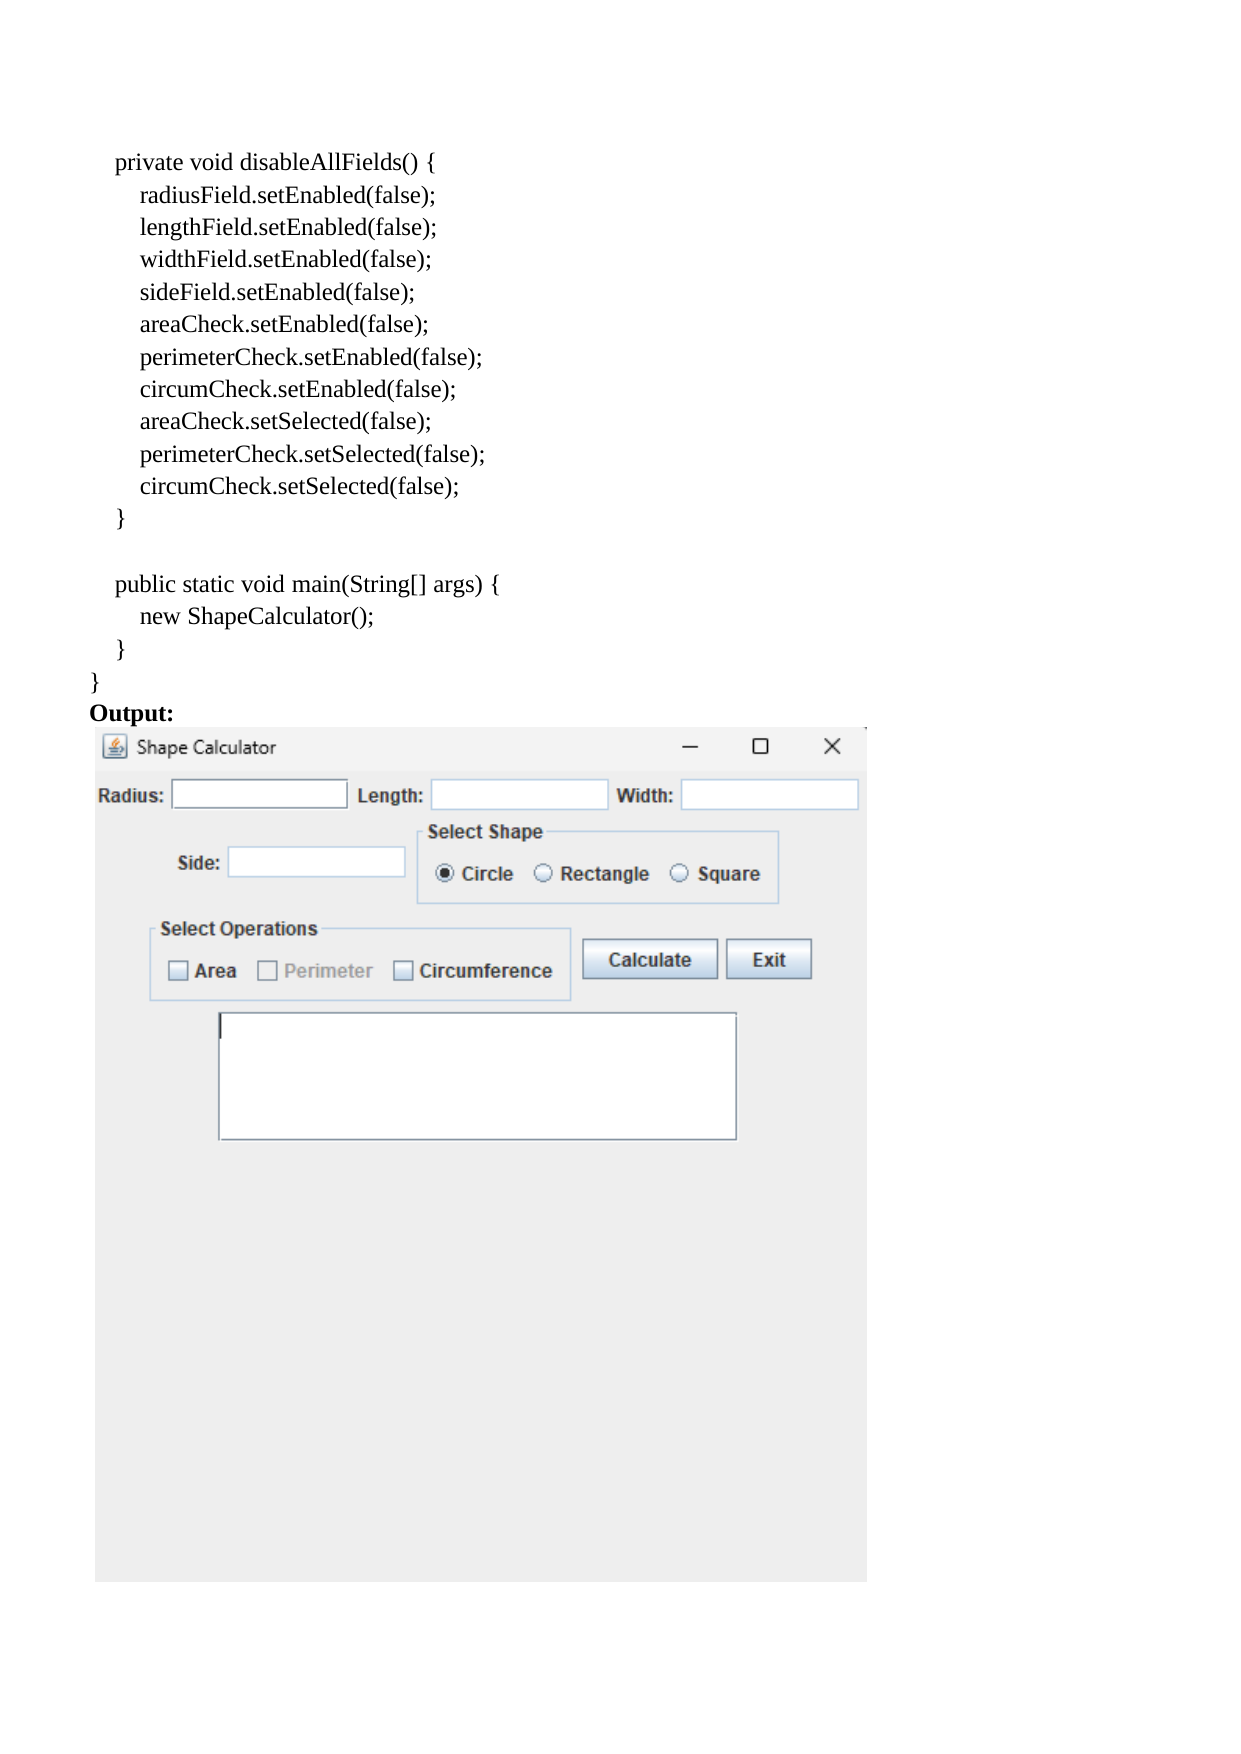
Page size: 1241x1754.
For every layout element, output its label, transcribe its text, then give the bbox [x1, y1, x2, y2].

text } [114, 504, 1065, 532]
picture [95, 727, 867, 1582]
text } [114, 634, 1065, 663]
subtitle Output: [89, 698, 1065, 727]
text } [89, 667, 1065, 696]
text private void disableAllFields() { radiusField.setEnabled(false); lengthField.setEnabled(false); widthField.setEnabled(false); sideField.setEnabled(false); areaCheck.setEnabled(false); perimeterCheck.setEnabled(false); circumCheck.setEnabled(false); areaCheck.setSelected(false); perimeterCheck.setSelected(false); circumCheck.setSelected(false); [114, 147, 540, 500]
text public static void main(String[] args) { new ShapeCalculator(); [114, 569, 540, 630]
